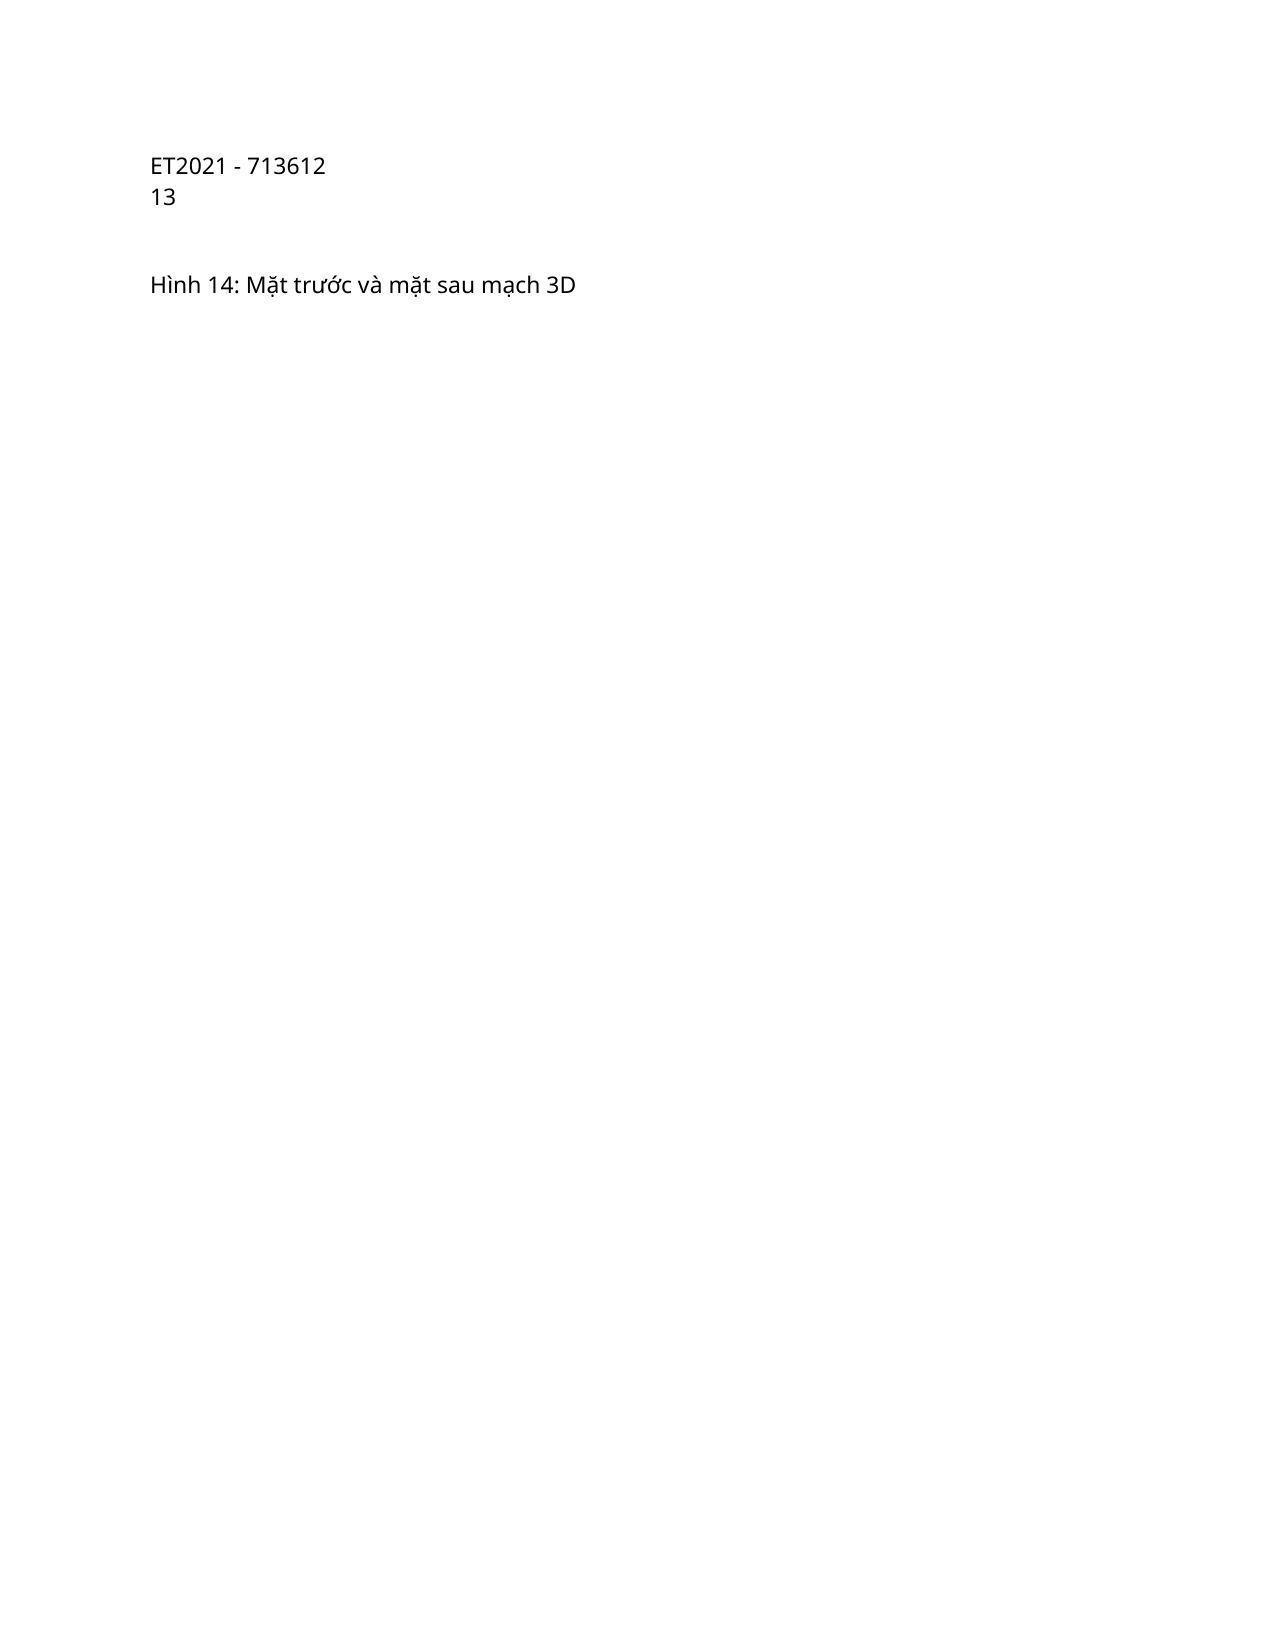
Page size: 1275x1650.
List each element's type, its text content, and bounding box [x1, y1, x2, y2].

text 13 [150, 181, 1125, 212]
text ET2021 - 713612 [150, 150, 1125, 181]
text Hình 14: Mặt trước và mặt sau mạch 3D [150, 268, 1125, 300]
